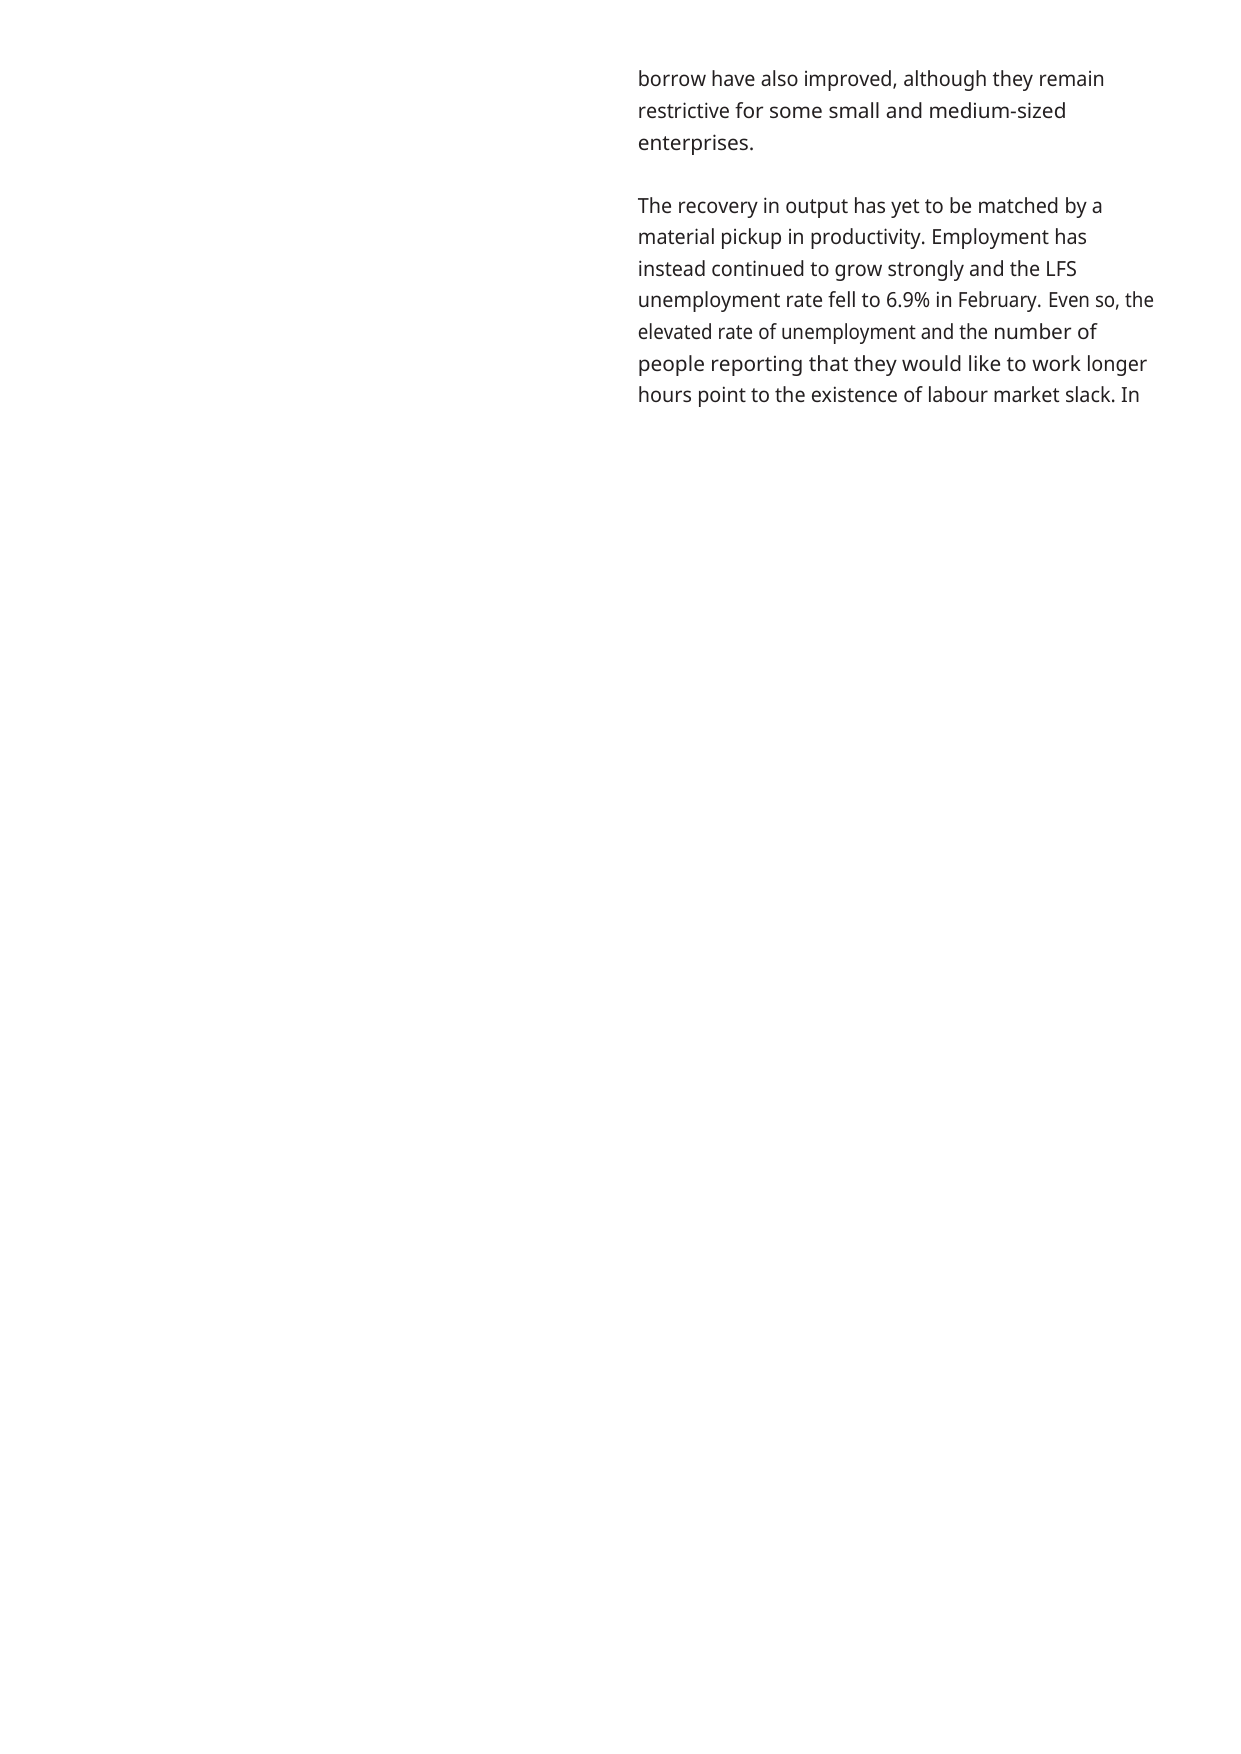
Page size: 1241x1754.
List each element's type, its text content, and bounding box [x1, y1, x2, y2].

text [638, 64, 1157, 156]
text The recovery in output has yet to be matched by a material pickup in productivity. Employment has instead continued to grow strongly and the LFS unemployment rate fell to 6.9% in February. Even so, the elevated rate of unemployment and the number of people reporting that they would like to work longer hours point to the existence of labour market slack. In [638, 191, 1157, 409]
